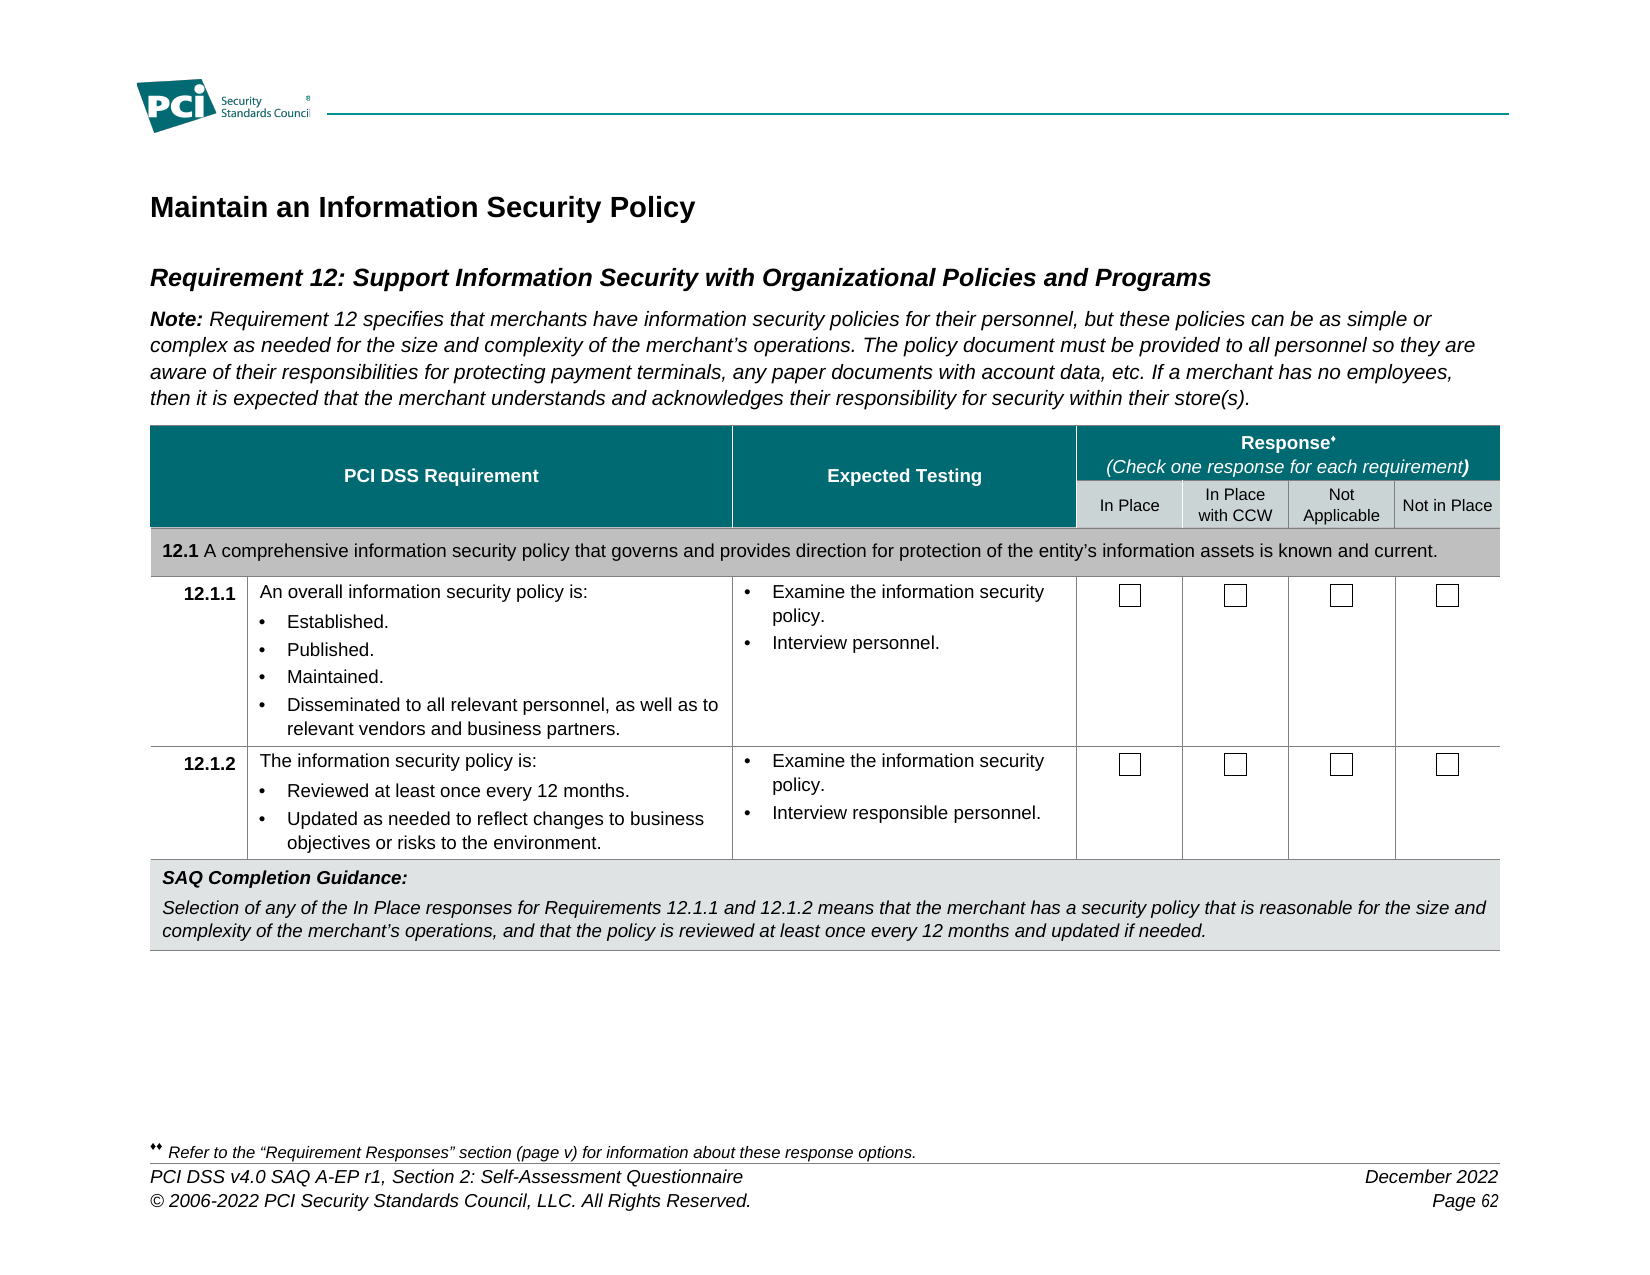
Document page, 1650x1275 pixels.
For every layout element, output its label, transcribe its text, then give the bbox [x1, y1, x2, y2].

table_cell The information security policy is: Reviewed at least once every 12 months. Updated as needed to reflect changes to business objectives or risks to the environment. [248, 747, 732, 859]
table_cell 12.1.2 [150, 746, 247, 859]
table_cell Examine the information security policy. Interview responsible personnel. [733, 747, 1076, 859]
table_cell Examine the information security policy. Interview personnel. [733, 577, 1076, 746]
table_cell [1396, 747, 1500, 859]
table_cell In Place [1077, 481, 1182, 527]
table_cell [1077, 577, 1182, 746]
table_header PCI DSS Requirement [150, 426, 732, 527]
table_cell SAQ Completion Guidance: Selection of any of the In Place responses for Requirements 12.1.1 and 12.1.2 means that the merchant has a security policy that is reasonable for the size and complexity of the merchant’s operations, and that the policy is reviewed at least once every 12 months and updated if needed. [150, 859, 1500, 950]
table_cell [1289, 747, 1395, 859]
table_cell [1077, 747, 1182, 859]
table_cell Not in Place [1395, 481, 1500, 527]
table_header Response♦ (Check one response for each requirement) [1077, 426, 1500, 480]
text Note: Requirement 12 specifies that merchants have information security policies for their personnel, but these policies can be as simple or complex as needed for the size and complexity of the merchant’s operations. The policy document must be provided to all personnel so they are aware of their responsibilities for protecting payment terminals, any paper documents with account data, etc. If a merchant has no employees, then it is expected that the merchant understands and acknowledges their responsibility for security within their store(s). [150, 307, 1500, 410]
picture [136, 79, 311, 133]
table_cell Not Applicable [1289, 481, 1394, 527]
table_cell [1289, 577, 1395, 746]
subtitle Maintain an Information Security Policy [150, 190, 1500, 223]
table_header Expected Testing [733, 426, 1076, 527]
table_cell [1396, 577, 1500, 746]
table_cell 12.1 A comprehensive information security policy that governs and provides direction for protection of the entity’s information assets is known and current. [151, 529, 1500, 576]
subtitle Requirement 12: Support Information Security with Organizational Policies and Programs [150, 263, 1500, 292]
table_cell [1183, 577, 1288, 746]
table_cell 12.1.1 [150, 577, 247, 746]
table_cell An overall information security policy is: Established. Published. Maintained. Disseminated to all relevant personnel, as well as to relevant vendors and business partners. [248, 577, 732, 746]
table_cell In Place with CCW [1183, 481, 1288, 527]
table_cell [1183, 747, 1288, 859]
